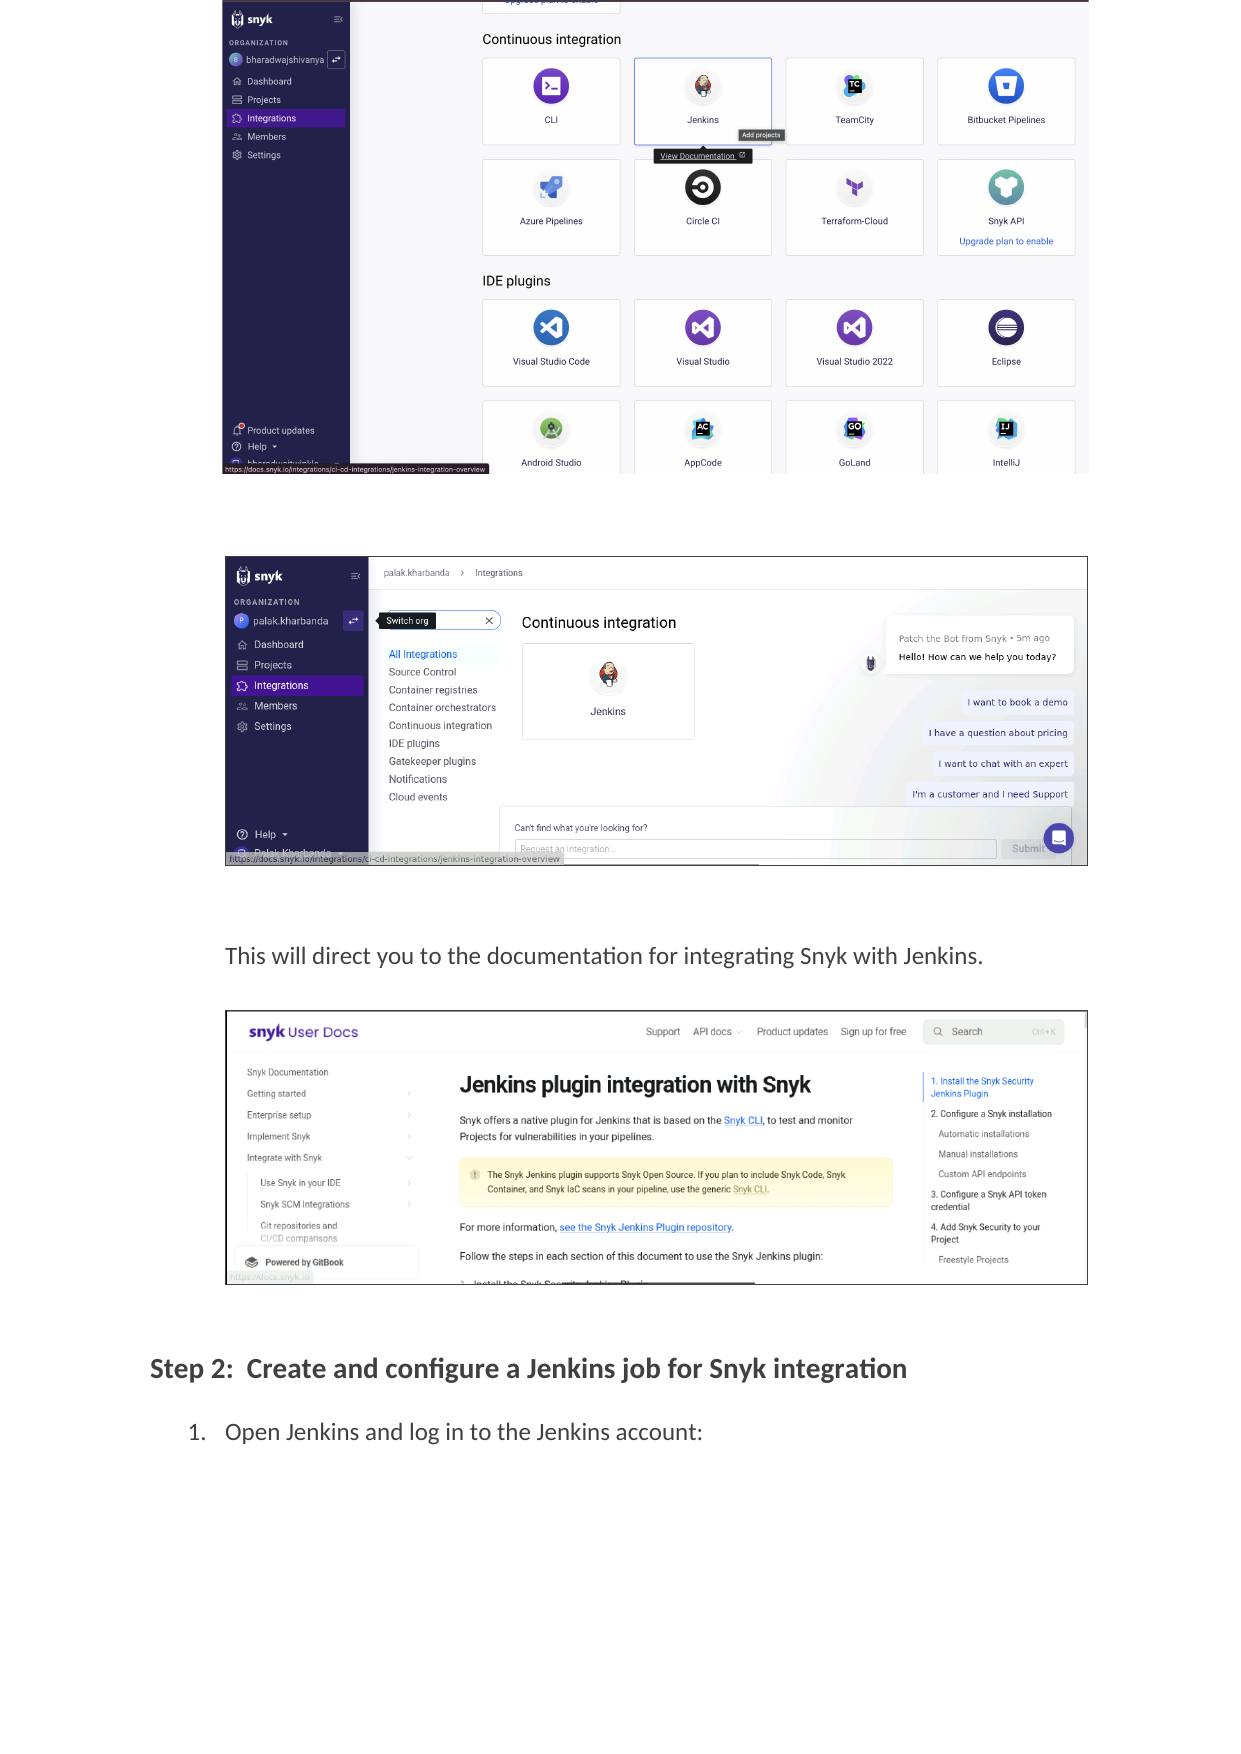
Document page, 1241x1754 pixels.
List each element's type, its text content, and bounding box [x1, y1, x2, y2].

picture [222, 0, 1089, 474]
text Step 2: Create and configure a Jenkins job for Snyk integration [150, 1350, 1090, 1386]
picture [226, 1011, 1087, 1284]
list This will direct you to the documentation for integrating Snyk with Jenkins. [225, 940, 1090, 971]
picture [226, 557, 1087, 865]
list Open Jenkins and log in to the Jenkins account: [187, 1416, 1090, 1447]
